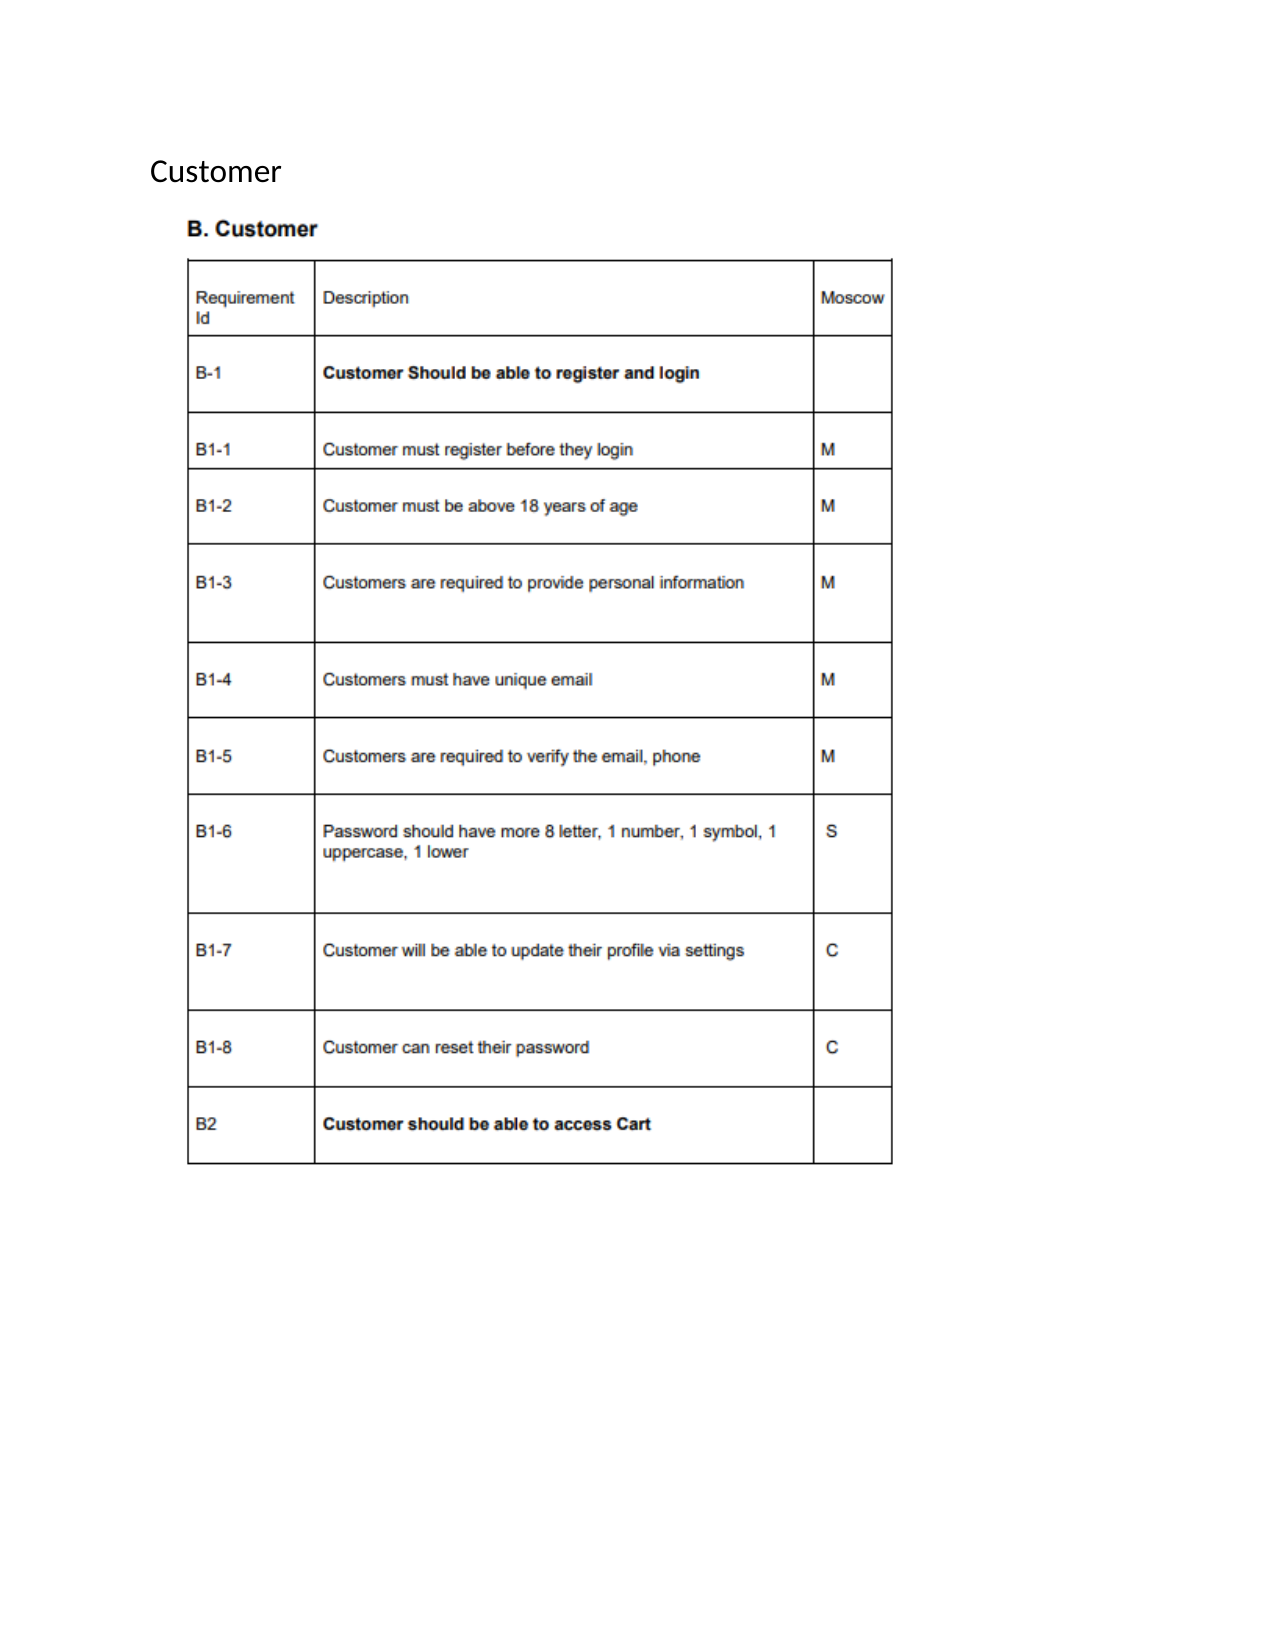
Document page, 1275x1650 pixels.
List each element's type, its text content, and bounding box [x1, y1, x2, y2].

text Customer [150, 150, 1125, 191]
picture [150, 210, 918, 1174]
